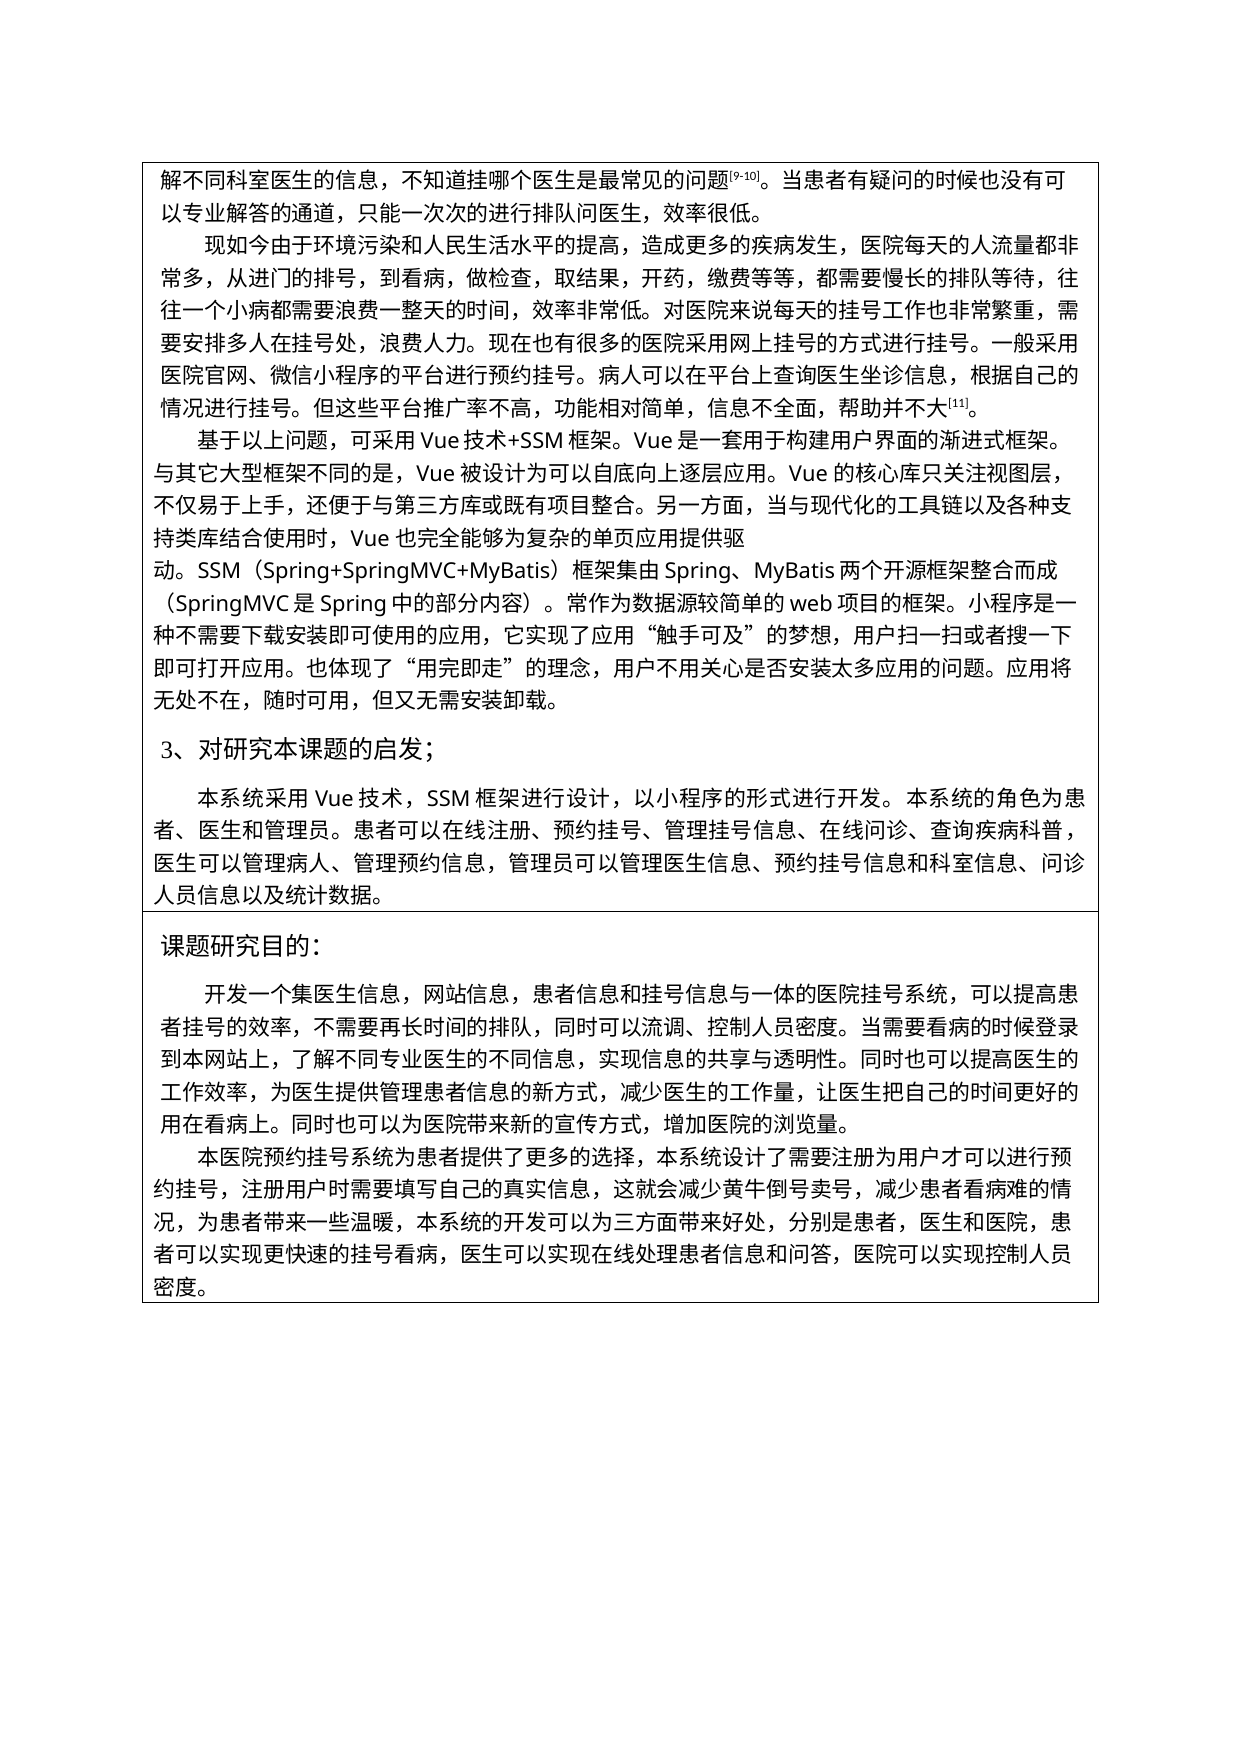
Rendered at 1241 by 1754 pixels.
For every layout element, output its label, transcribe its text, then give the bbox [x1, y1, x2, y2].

table_cell 课题研究目的： 开发一个集医生信息，网站信息，患者信息和挂号信息与一体的医院挂号系统，可以提高患者挂号的效率，不需要再长时间的排队，同时可以流调、控制人员密度。当需要看病的时候登录到本网站上，了解不同专业医生的不同信息，实现信息的共享与透明性。同时也可以提高医生的工作效率，为医生提供管理患者信息的新方式，减少医生的工作量，让医生把自己的时间更好的用在看病上。同时也可以为医院带来新的宣传方式，增加医院的浏览量。 本医院预约挂号系统为患者提供了更多的选择，本系统设计了需要注册为用户才可以进行预约挂号，注册用户时需要填写自己的真实信息，这就会减少黄牛倒号卖号，减少患者看病难的情况，为患者带来一些温暖，本系统的开发可以为三方面带来好处，分别是患者，医生和医院，患者可以实现更快速的挂号看病，医生可以实现在线处理患者信息和问答，医院可以实现控制人员密度。 [143, 912, 1098, 1302]
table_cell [143, 163, 1098, 911]
